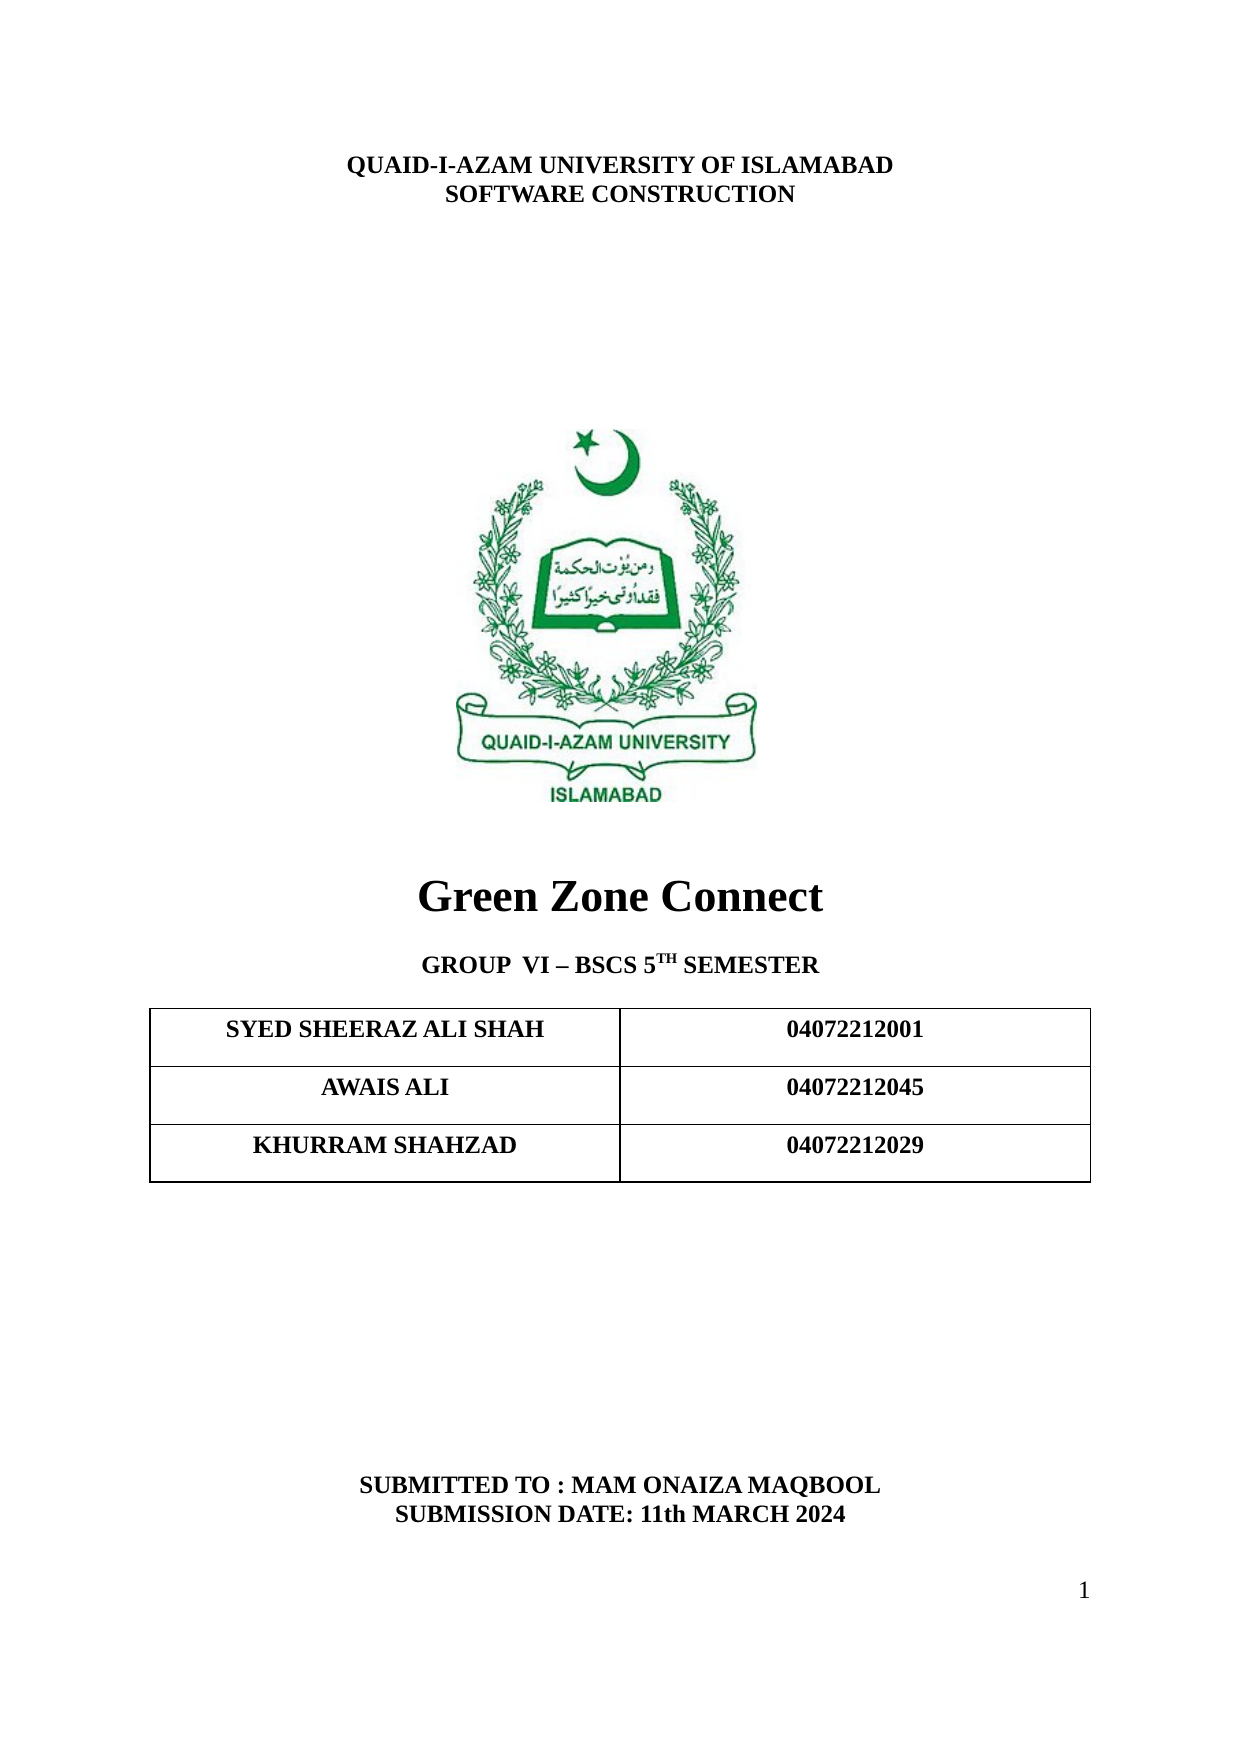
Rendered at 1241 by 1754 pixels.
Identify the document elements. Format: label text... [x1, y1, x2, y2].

text SUBMISSION DATE: 11th MARCH 2024 [150, 1499, 1090, 1527]
table_header SYED SHEERAZ ALI SHAH [151, 1009, 619, 1066]
table_cell KHURRAM SHAHZAD [151, 1125, 619, 1181]
text SUBMITTED TO : MAM ONAIZA MAQBOOL [150, 1470, 1090, 1499]
table_cell 04072212029 [621, 1125, 1090, 1181]
text Green Zone Connect [150, 869, 1090, 921]
text QUAID-I-AZAM UNIVERSITY OF ISLAMABAD [150, 150, 1090, 179]
picture [456, 429, 757, 802]
table_header 04072212001 [621, 1009, 1090, 1066]
text GROUP VI – BSCS 5TH SEMESTER [150, 950, 1090, 979]
text SOFTWARE CONSTRUCTION [150, 179, 1090, 207]
table_cell AWAIS ALI [151, 1067, 619, 1123]
table_cell 04072212045 [621, 1067, 1090, 1123]
